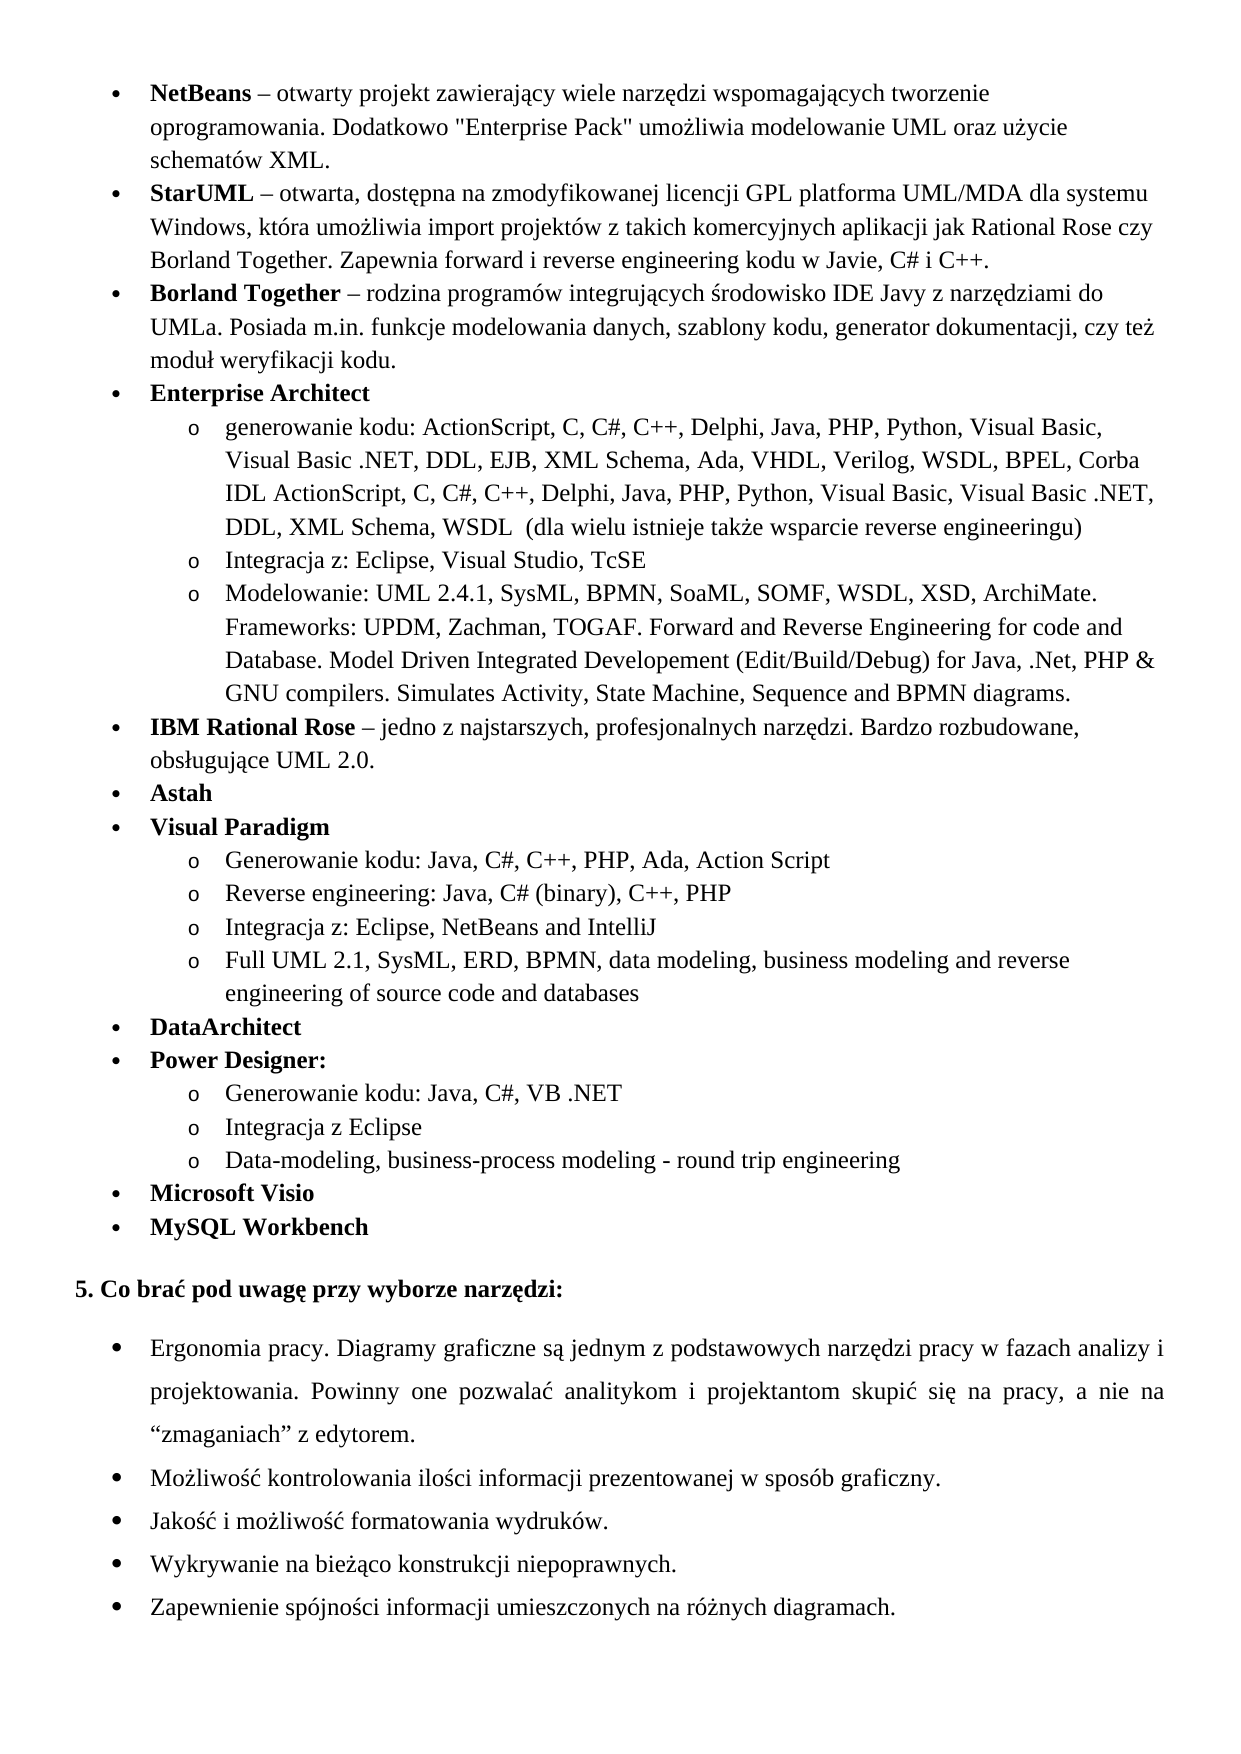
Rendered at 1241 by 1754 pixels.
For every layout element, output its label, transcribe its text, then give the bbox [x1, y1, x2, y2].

list Wykrywanie na bieżąco konstrukcji niepoprawnych. [112, 1549, 1165, 1578]
list Visual Paradigm [112, 808, 1165, 842]
list Modelowanie: UML 2.4.1, SysML, BPMN, SoaML, SOMF, WSDL, XSD, ArchiMate. Frameworks: UPDM, Zachman, TOGAF. Forward and Reverse Engineering for code and Database. Model Driven Integrated Developement (Edit/Build/Debug) for Java, .Net, PHP & GNU compilers. Simulates Activity, State Machine, Sequence and BPMN diagrams. [187, 575, 1165, 708]
list IBM Rational Rose – jedno z najstarszych, profesjonalnych narzędzi. Bardzo rozbudowane, obsługujące UML 2.0. [112, 708, 1165, 775]
list Astah [112, 775, 1165, 808]
list NetBeans – otwarty projekt zawierający wiele narzędzi wspomagających tworzenie oprogramowania. Dodatkowo "Enterprise Pack" umożliwia modelowanie UML oraz użycie schematów XML. [112, 75, 1165, 175]
list Możliwość kontrolowania ilości informacji prezentowanej w sposób graficzny. [112, 1463, 1165, 1491]
list Jakość i możliwość formatowania wydruków. [112, 1506, 1165, 1534]
list Power Designer: [112, 1042, 1165, 1075]
list Generowanie kodu: Java, C#, VB .NET [187, 1075, 1165, 1108]
text 5. Co brać pod uwagę przy wyborze narzędzi: [75, 1271, 1165, 1304]
list Microsoft Visio [112, 1175, 1165, 1208]
list StarUML – otwarta, dostępna na zmodyfikowanej licencji GPL platforma UML/MDA dla systemu Windows, która umożliwia import projektów z takich komercyjnych aplikacji jak Rational Rose czy Borland Together. Zapewnia forward i reverse engineering kodu w Javie, C# i C++. [112, 175, 1165, 275]
list Zapewnienie spójności informacji umieszczonych na różnych diagramach. [112, 1592, 1165, 1621]
list Generowanie kodu: Java, C#, C++, PHP, Ada, Action Script [187, 842, 1165, 875]
list Full UML 2.1, SysML, ERD, BPMN, data modeling, business modeling and reverse engineering of source code and databases [187, 942, 1165, 1008]
list Borland Together – rodzina programów integrujących środowisko IDE Javy z narzędziami do UMLa. Posiada m.in. funkcje modelowania danych, szablony kodu, generator dokumentacji, czy też moduł weryfikacji kodu. [112, 275, 1165, 375]
list Integracja z Eclipse [187, 1108, 1165, 1142]
list Integracja z: Eclipse, NetBeans and IntelliJ [187, 908, 1165, 942]
list MySQL Workbench [112, 1208, 1165, 1242]
list Reverse engineering: Java, C# (binary), C++, PHP [187, 875, 1165, 908]
list Integracja z: Eclipse, Visual Studio, TcSE [187, 542, 1165, 575]
list generowanie kodu: ActionScript, C, C#, C++, Delphi, Java, PHP, Python, Visual Basic, Visual Basic .NET, DDL, EJB, XML Schema, Ada, VHDL, Verilog, WSDL, BPEL, Corba IDL ActionScript, C, C#, C++, Delphi, Java, PHP, Python, Visual Basic, Visual Basic .NET, DDL, XML Schema, WSDL (dla wielu istnieje także wsparcie reverse engineeringu) [187, 408, 1165, 542]
list Data-modeling, business-process modeling - round trip engineering [187, 1142, 1165, 1175]
list Enterprise Architect [112, 375, 1165, 408]
list Ergonomia pracy. Diagramy graficzne są jednym z podstawowych narzędzi pracy w fazach analizy i projektowania. Powinny one pozwalać analitykom i projektantom skupić się na pracy, a nie na “zmaganiach” z edytorem. [112, 1333, 1165, 1448]
list DataArchitect [112, 1008, 1165, 1042]
